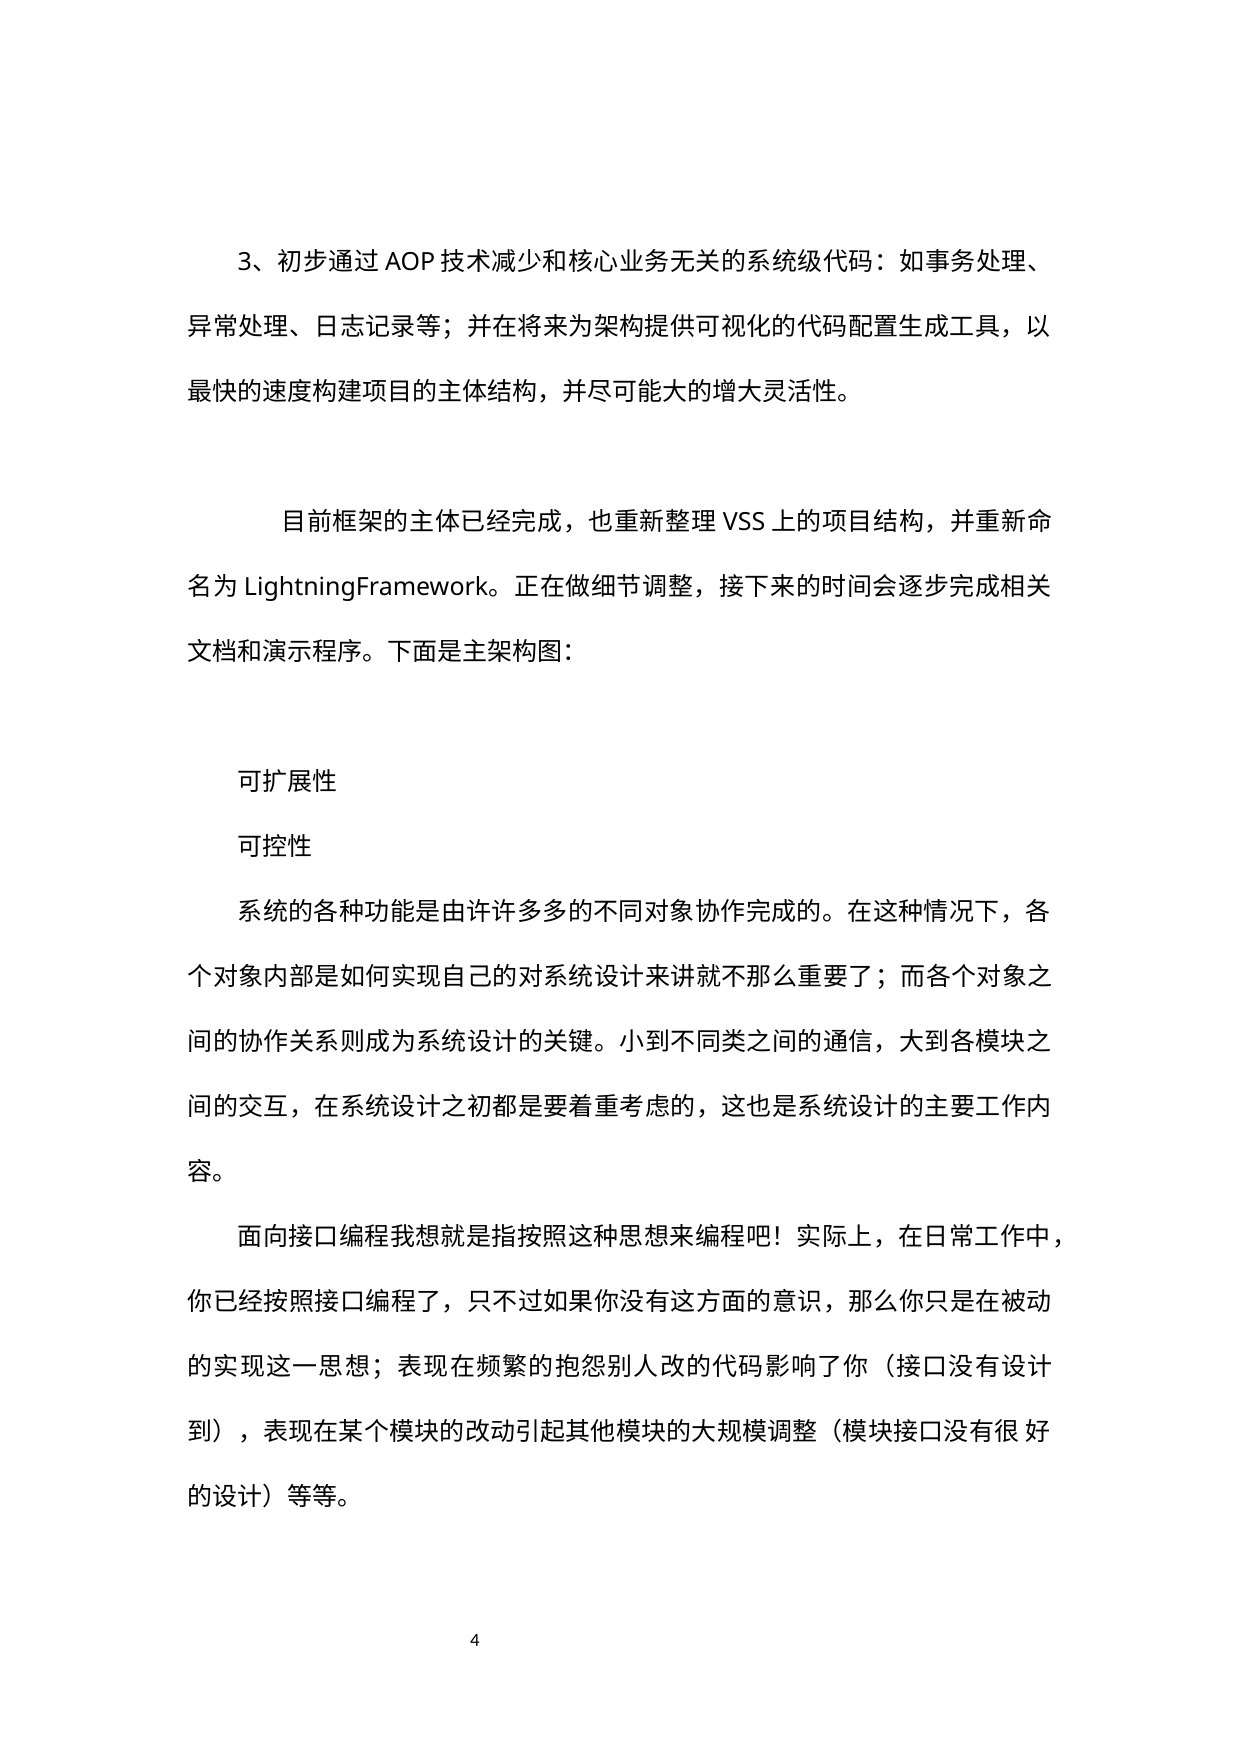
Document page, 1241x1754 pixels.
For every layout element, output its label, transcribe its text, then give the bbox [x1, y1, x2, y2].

text 可控性 [187, 812, 1053, 877]
text 目前框架的主体已经完成，也重新整理VSS上的项目结构，并重新命名为LightningFramework。正在做细节调整，接下来的时间会逐步完成相关文档和演示程序。下面是主架构图： [187, 487, 1053, 682]
text 系统的各种功能是由许许多多的不同对象协作完成的。在这种情况下，各个对象内部是如何实现自己的对系统设计来讲就不那么重要了；而各个对象之间的协作关系则成为系统设计的关键。小到不同类之间的通信，大到各模块之间的交互，在系统设计之初都是要着重考虑的，这也是系统设计的主要工作内容。 [187, 877, 1053, 1202]
text 面向接口编程我想就是指按照这种思想来编程吧！实际上，在日常工作中，你已经按照接口编程了，只不过如果你没有这方面的意识，那么你只是在被动的实现这一思想；表现在频繁的抱怨别人改的代码影响了你（接口没有设计到），表现在某个模块的改动引起其他模块的大规模调整（模块接口没有很 好的设计）等等。 [187, 1202, 1053, 1527]
text 3、初步通过AOP技术减少和核心业务无关的系统级代码：如事务处理、异常处理、日志记录等；并在将来为架构提供可视化的代码配置生成工具，以最快的速度构建项目的主体结构，并尽可能大的增大灵活性。 [187, 227, 1053, 422]
text 可扩展性 [187, 747, 1053, 812]
